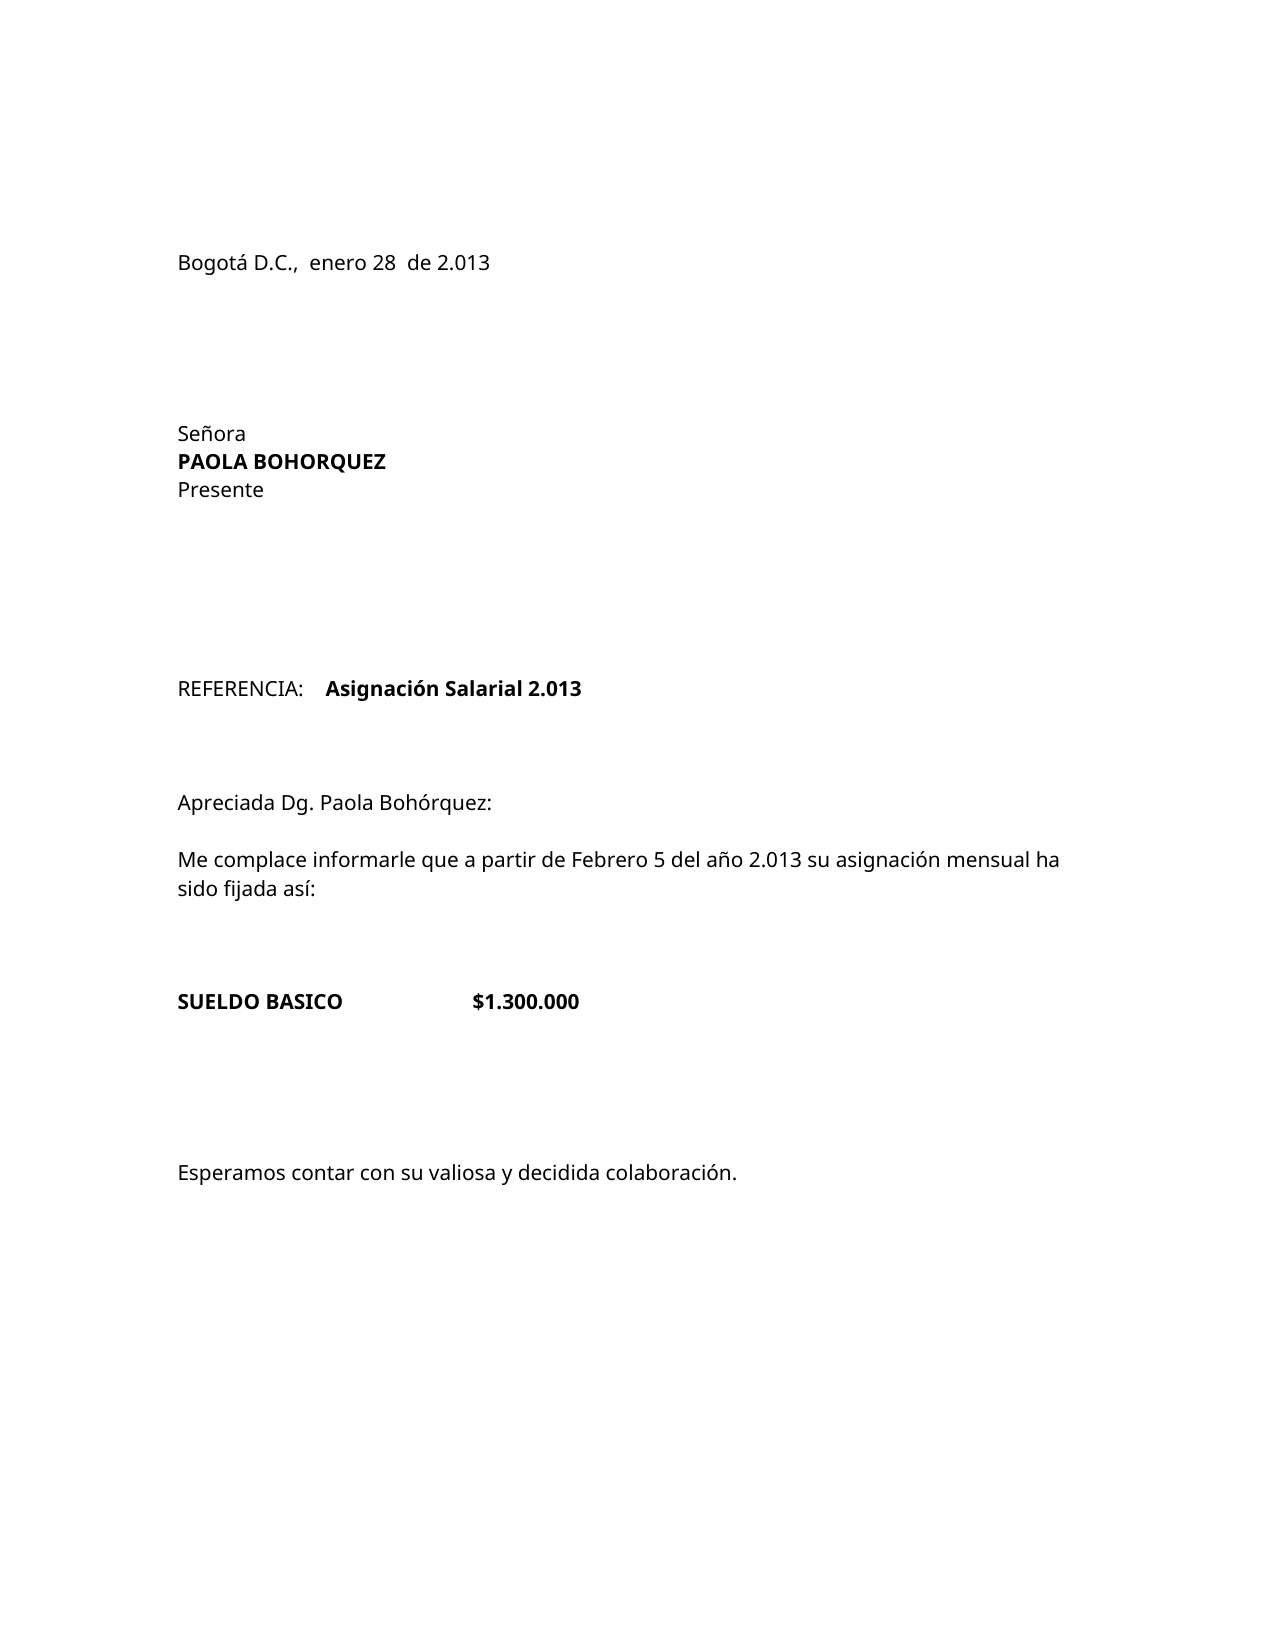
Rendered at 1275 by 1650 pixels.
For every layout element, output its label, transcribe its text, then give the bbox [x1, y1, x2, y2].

text Esperamos contar con su valiosa y decidida colaboración. [177, 1158, 1098, 1186]
text Apreciada Dg. Paola Bohórquez: [177, 788, 1098, 817]
text Me complace informarle que a partir de Febrero 5 del año 2.013 su asignación mensual ha sido fijada así: [177, 845, 1098, 902]
text Presente [177, 476, 1098, 504]
text REFERENCIA: Asignación Salarial 2.013 [177, 674, 1098, 703]
text SUELDO BASICO $1.300.000 [177, 987, 1098, 1016]
text PAOLA BOHORQUEZ [177, 447, 1098, 476]
text Señora [177, 419, 1098, 447]
text Bogotá D.C., enero 28 de 2.013 [177, 248, 1098, 276]
